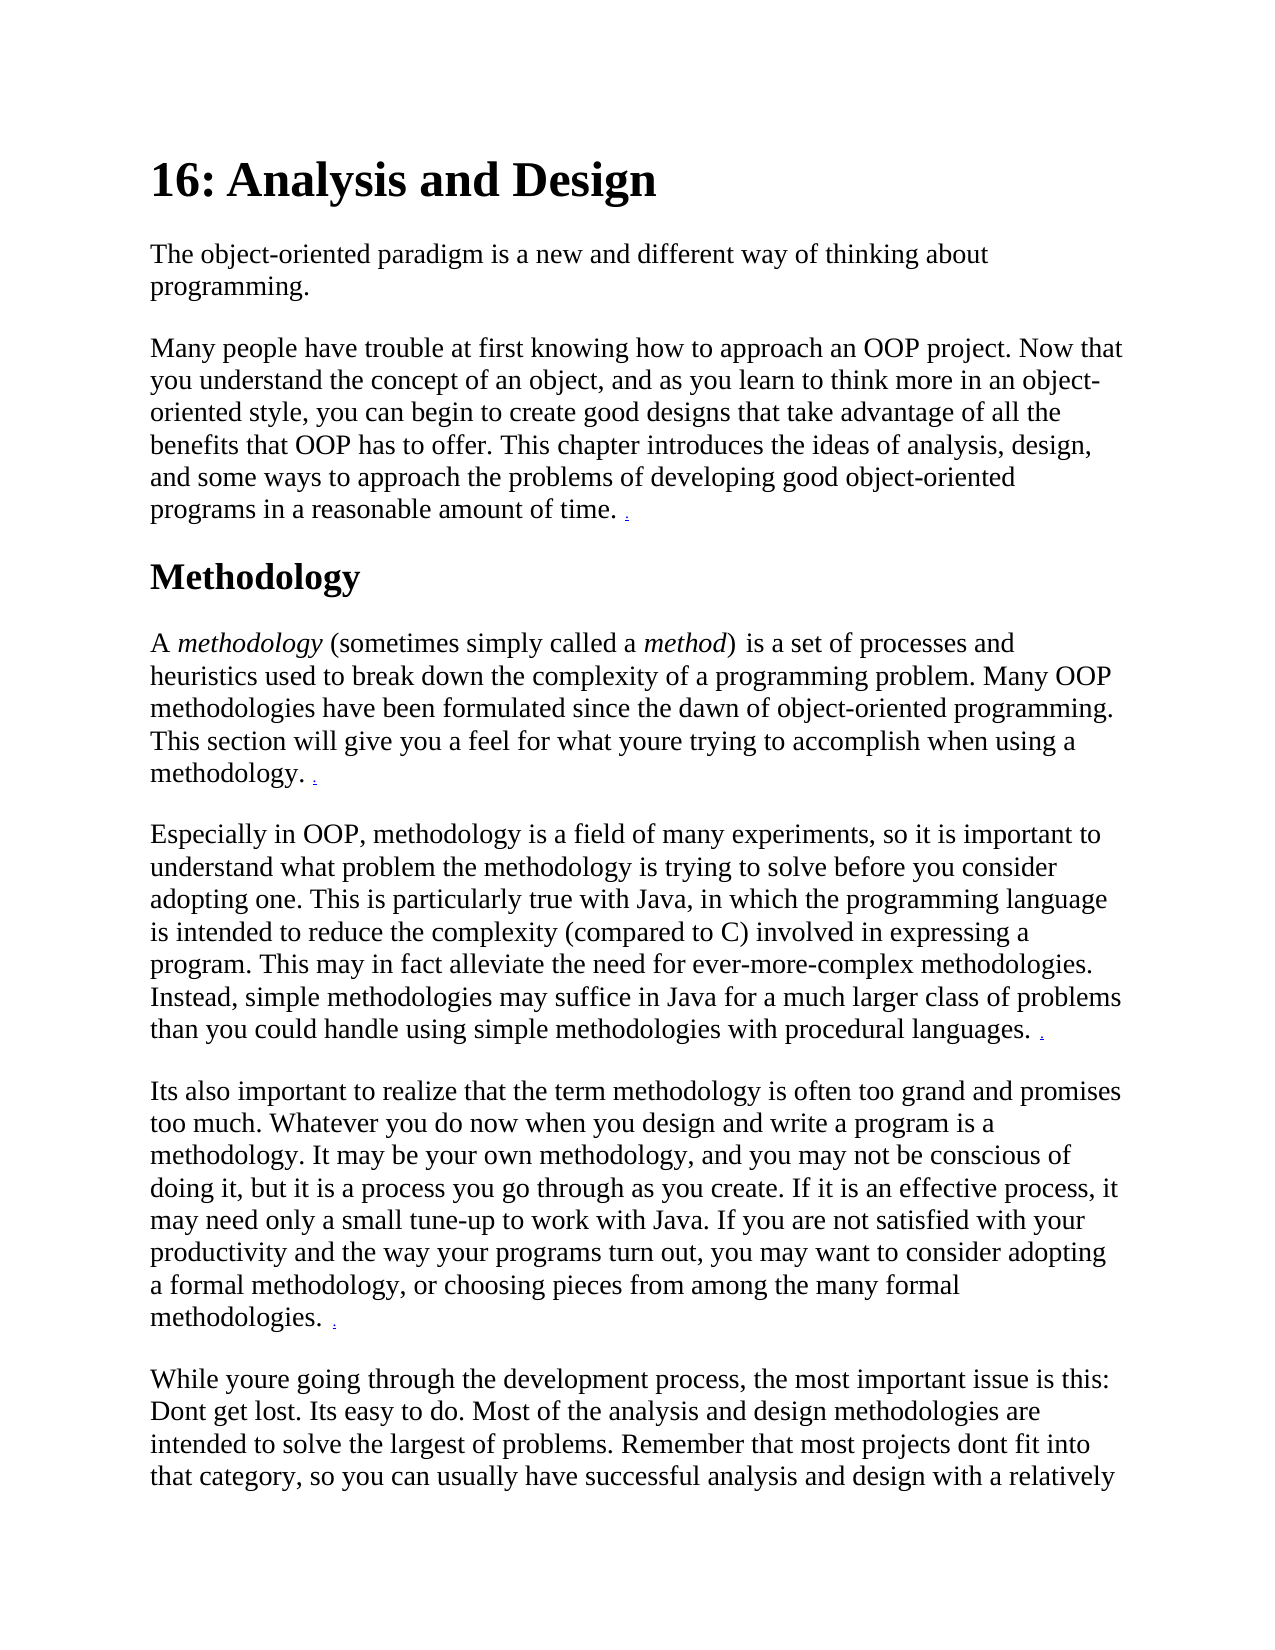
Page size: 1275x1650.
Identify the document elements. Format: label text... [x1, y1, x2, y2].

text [150, 1362, 1125, 1491]
text The object-oriented paradigm is a new and different way of thinking about programming. [150, 237, 1125, 301]
text Methodology [150, 554, 1125, 597]
text Its also important to realize that the term methodology is often too grand and promises too much. Whatever you do now when you design and write a program is a methodology. It may be your own methodology, and you may not be conscious of doing it, but it is a process you go through as you create. If it is an effective process, it may need only a small tune-up to work with Java. If you are not satisfied with your productivity and the way your programs turn out, you may want to consider adopting a formal methodology, or choosing pieces from among the many formal methodologies. . [150, 1073, 1125, 1333]
text Especially in OOP, methodology is a field of many experiments, so it is important to understand what problem the methodology is trying to solve before you consider adopting one. This is particularly true with Java, in which the programming language is intended to reduce the complexity (compared to C) involved in expressing a program. This may in fact alleviate the need for ever-more-complex methodologies. Instead, simple methodologies may suffice in Java for a much larger class of problems than you could handle using simple methodologies with procedural languages. . [150, 818, 1125, 1044]
text Many people have trouble at first knowing how to approach an OOP project. Now that you understand the concept of an object, and as you learn to think more in an object-oriented style, you can begin to create good designs that take advantage of all the benefits that OOP has to offer. This chapter introduces the ideas of analysis, design, and some ways to approach the problems of developing good object-oriented programs in a reasonable amount of time. . [150, 331, 1125, 525]
text 16: Analysis and Design [150, 150, 1125, 207]
text A methodology (sometimes simply called a method) is a set of processes and heuristics used to break down the complexity of a programming problem. Many OOP methodologies have been formulated since the dawn of object-oriented programming. This section will give you a feel for what youre trying to accomplish when using a methodology. . [150, 626, 1125, 788]
